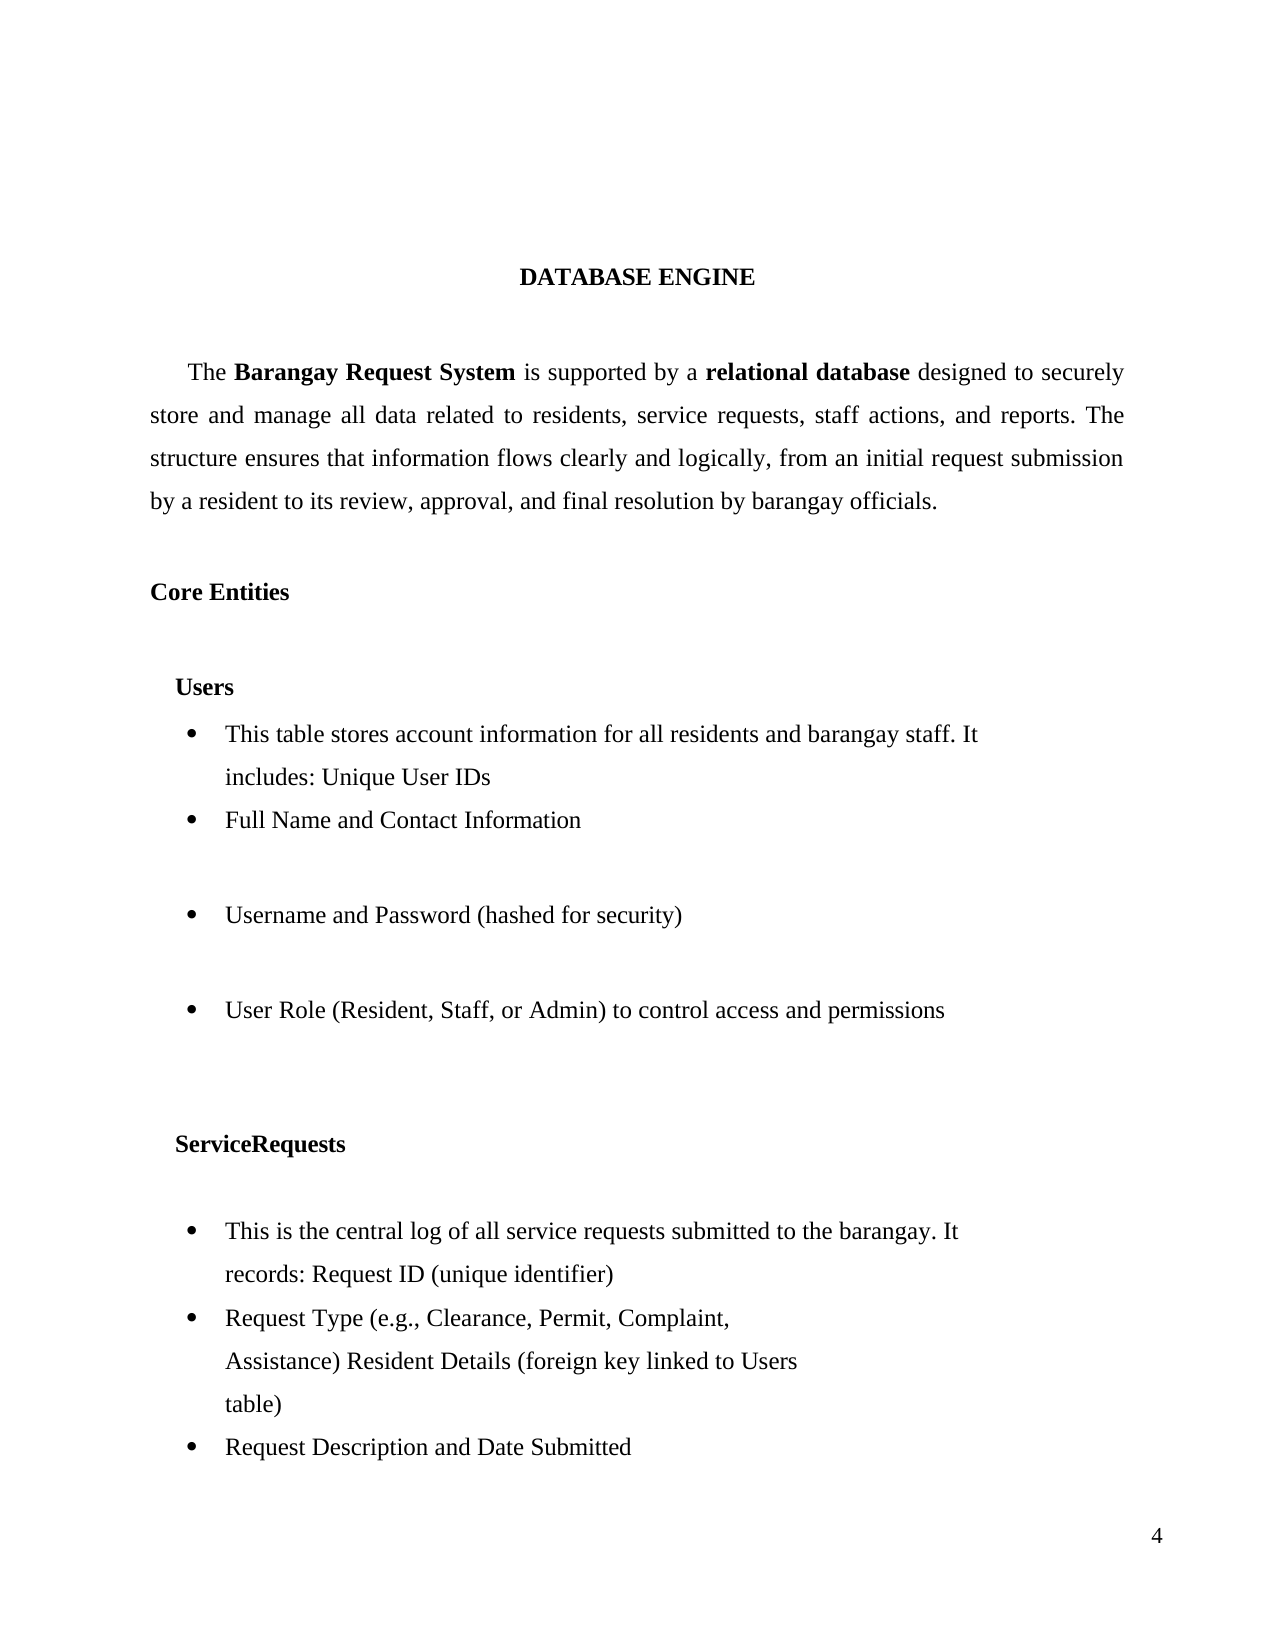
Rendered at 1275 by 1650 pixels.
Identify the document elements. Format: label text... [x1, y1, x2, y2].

text The Barangay Request System is supported by a relational database designed to securely store and manage all data related to residents, service requests, staff actions, and reports. The structure ensures that information flows clearly and logically, from an initial request submission by a resident to its review, approval, and final resolution by barangay officials. [150, 357, 1125, 515]
subtitle Core Entities [150, 577, 1162, 606]
list Full Name and Contact Information [187, 806, 1162, 834]
list Username and Password (hashed for security) [187, 900, 1162, 929]
subtitle ServiceRequests [175, 1129, 1162, 1158]
text DATABASE ENGINE [187, 262, 1088, 291]
list Users [175, 672, 1162, 701]
list User Role (Resident, Staff, or Admin) to control access and permissions [187, 995, 1162, 1024]
list Request Description and Date Submitted [187, 1432, 1162, 1461]
list Request Type (e.g., Clearance, Permit, Complaint, Assistance) Resident Details (foreign key linked to Users table) [187, 1303, 818, 1418]
list This table stores account information for all residents and barangay staff. It includes: Unique User IDs [187, 719, 1019, 791]
list This is the central log of all service requests submitted to the barangay. It records: Request ID (unique identifier) [187, 1216, 1019, 1288]
